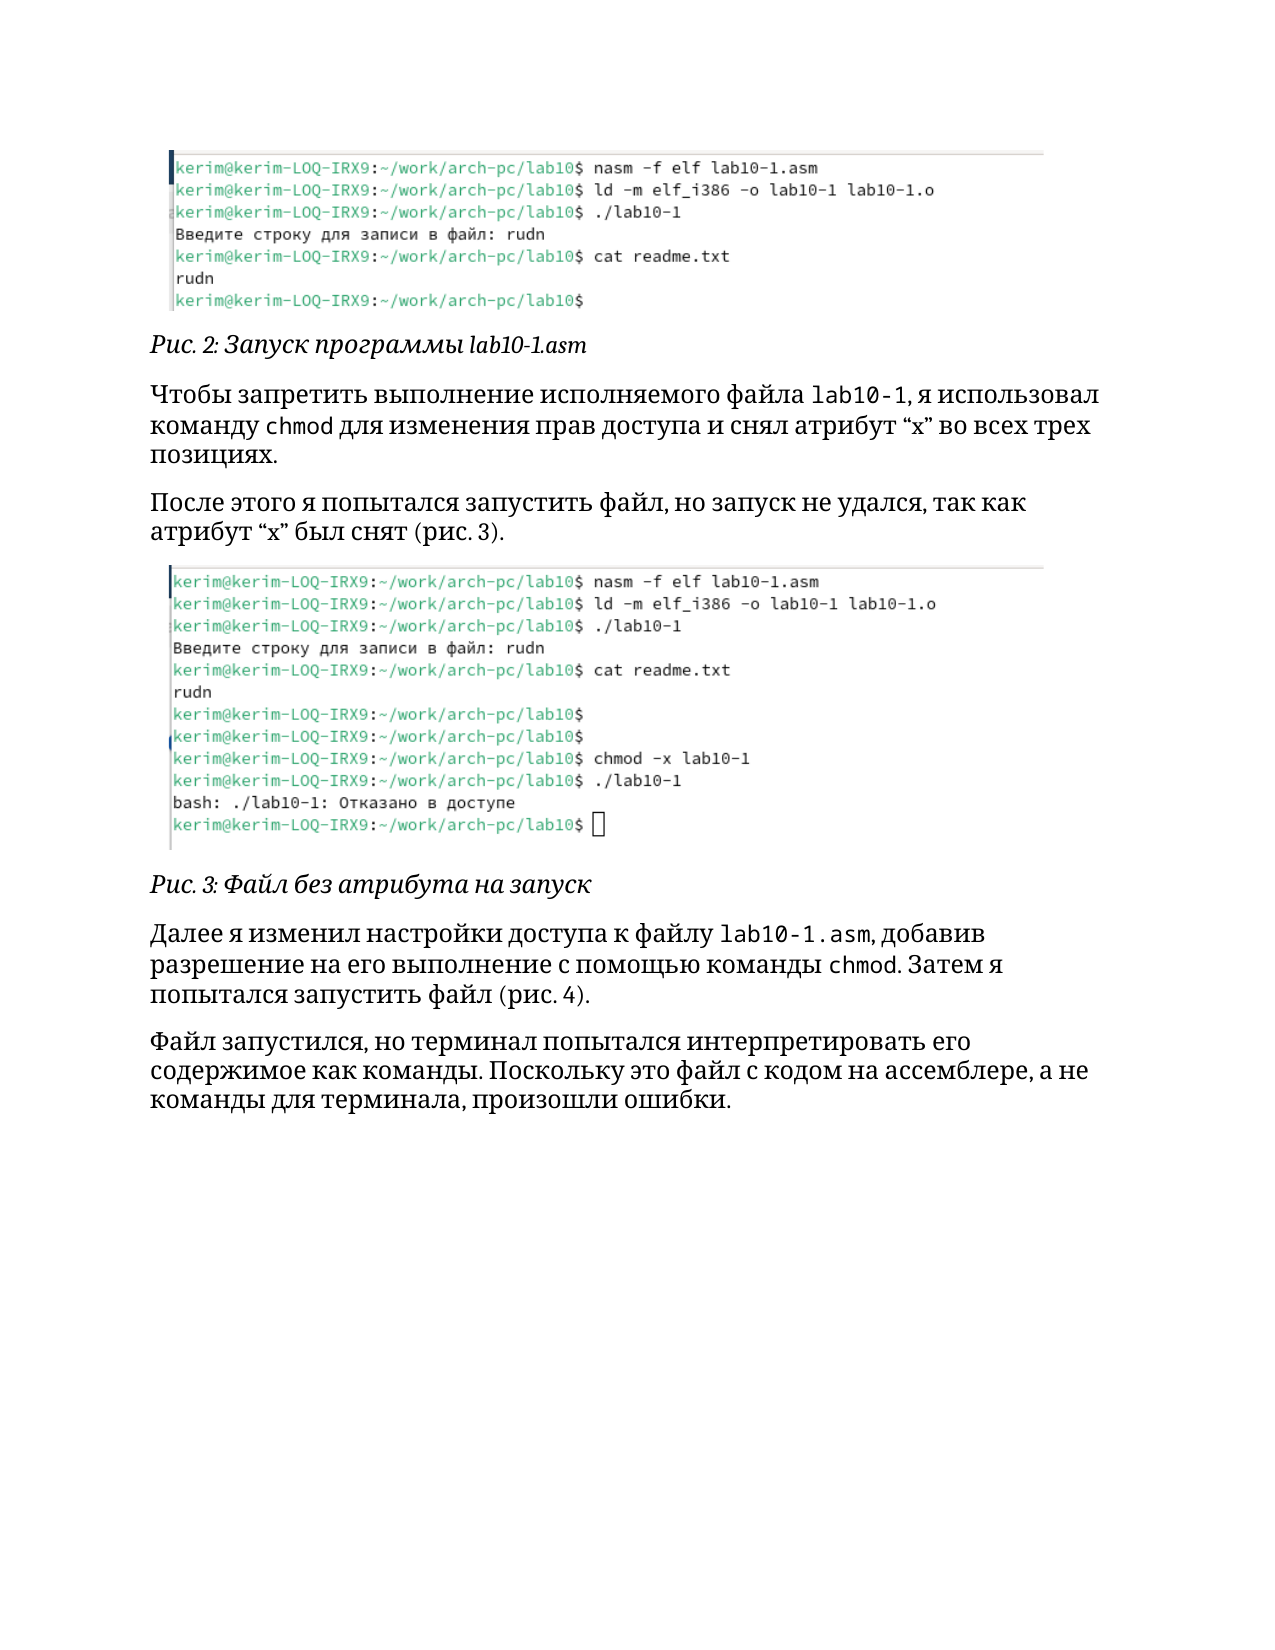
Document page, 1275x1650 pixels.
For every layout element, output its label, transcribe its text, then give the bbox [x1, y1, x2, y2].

text Рис. 3: Файл без атрибута на запуск [150, 871, 1125, 899]
text Файл запустился, но терминал попытался интерпретировать его содержимое как команды. Поскольку это файл с кодом на ассемблере, а не команды для терминала, произошли ошибки. [150, 1028, 1125, 1114]
text После этого я попытался запустить файл, но запуск не удался, так как атрибут “x” был снят (рис. 3). [150, 489, 1125, 546]
text Рис. 2: Запуск программы lab10-1.asm [150, 331, 1125, 360]
text Далее я изменил настройки доступа к файлу lab10-1.asm, добавив разрешение на его выполнение с помощью команды chmod. Затем я попытался запустить файл (рис. 4). [150, 918, 1125, 1009]
picture [168, 565, 1044, 850]
text Чтобы запретить выполнение исполняемого файла lab10-1, я использовал команду chmod для изменения прав доступа и снял атрибут “x” во всех трех позициях. [150, 379, 1125, 470]
picture [168, 150, 1044, 311]
